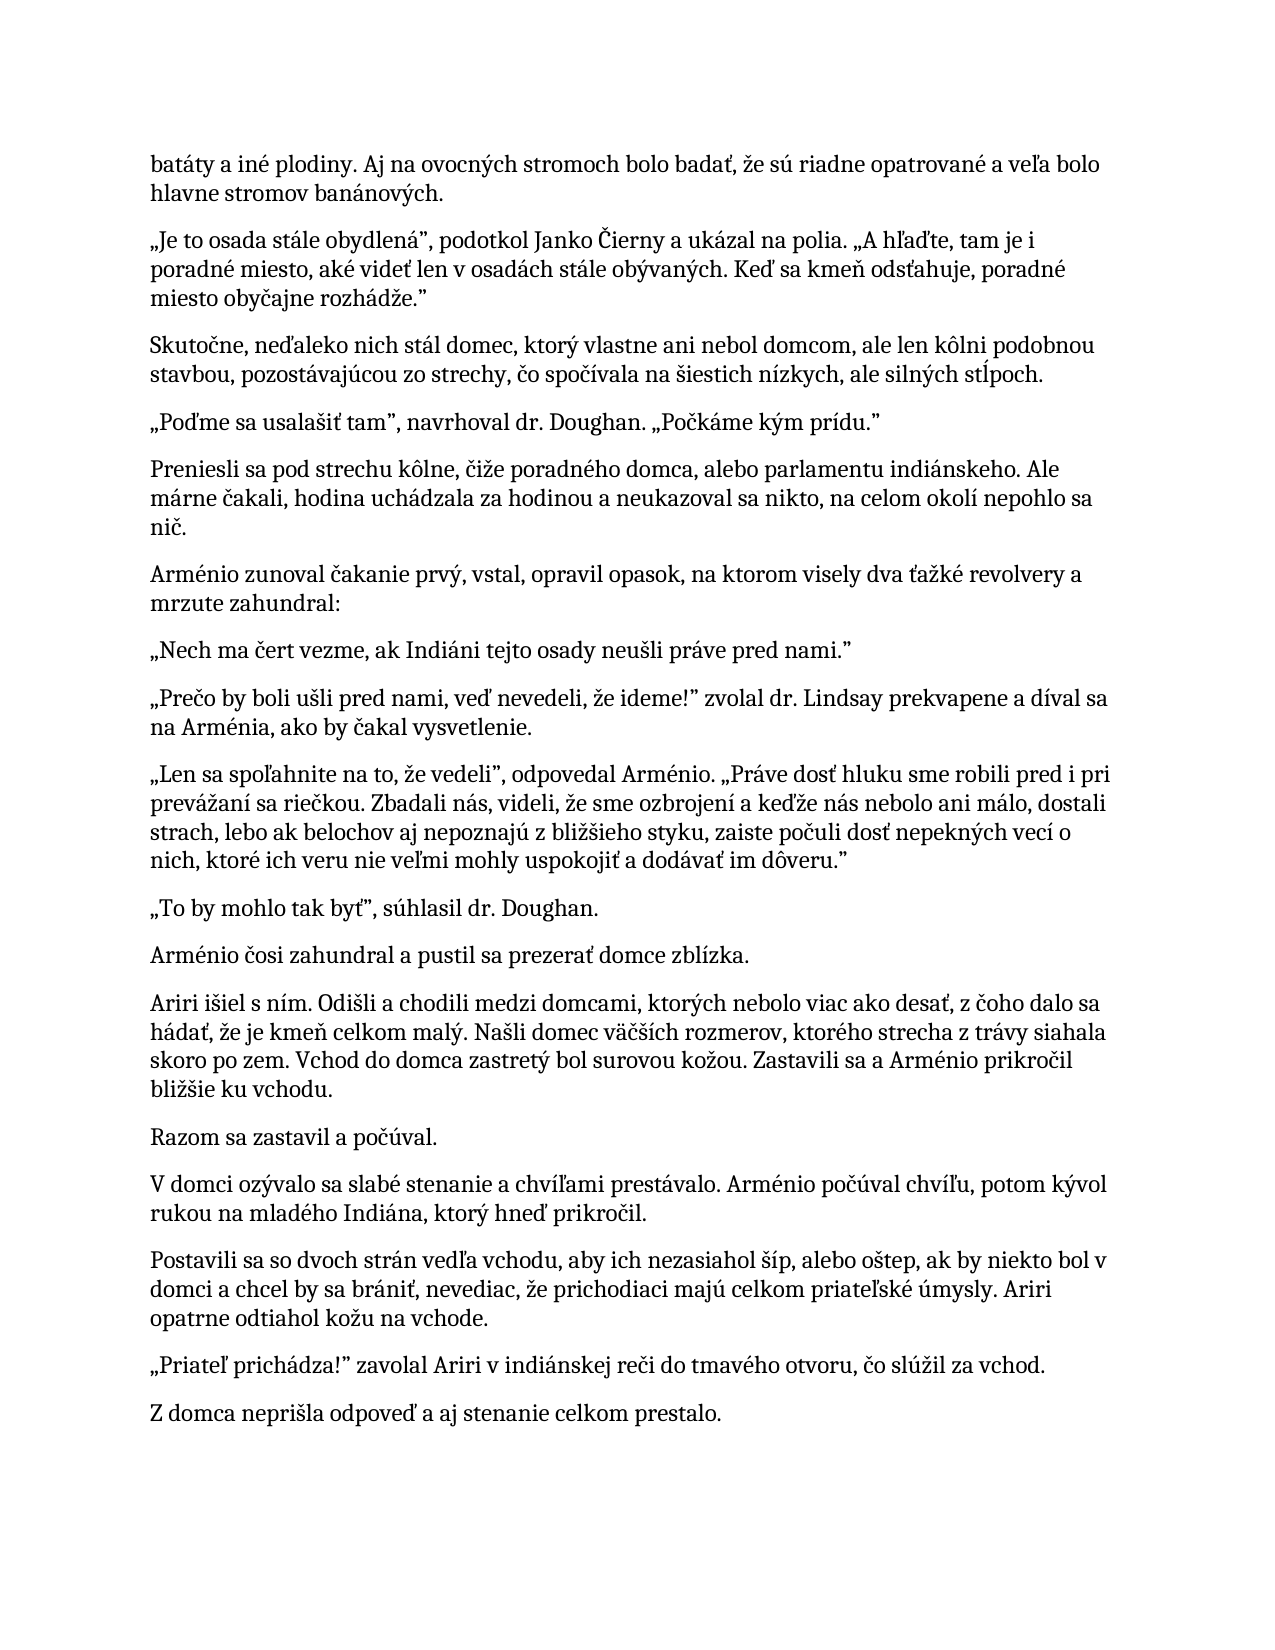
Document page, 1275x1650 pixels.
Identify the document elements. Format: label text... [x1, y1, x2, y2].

text „To by mohlo tak byť”, súhlasil dr. Doughan. [150, 894, 1125, 922]
text „Nech ma čert vezme, ak Indiáni tejto osady neušli práve pred nami.” [150, 636, 1125, 665]
text Z domca neprišla odpoveď a aj stenanie celkom prestalo. [150, 1399, 1125, 1427]
text „Poďme sa usalašiť tam”, navrhoval dr. Doughan. „Počkáme kým prídu.” [150, 407, 1125, 436]
text V domci ozývalo sa slabé stenanie a chvíľami prestávalo. Arménio počúval chvíľu, potom kývol rukou na mladého Indiána, ktorý hneď prikročil. [150, 1170, 1125, 1227]
text „Prečo by boli ušli pred nami, veď nevedeli, že ideme!” zvolal dr. Lindsay prekvapene a díval sa na Arménia, ako by čakal vysvetlenie. [150, 684, 1125, 741]
text Preniesli sa pod strechu kôlne, čiže poradného domca, alebo parlamentu indiánskeho. Ale márne čakali, hodina uchádzala za hodinou a neukazoval sa nikto, na celom okolí nepohlo sa nič. [150, 455, 1125, 541]
text Arménio zunoval čakanie prvý, vstal, opravil opasok, na ktorom visely dva ťažké revolvery a mrzute zahundral: [150, 560, 1125, 617]
text Postavili sa so dvoch strán vedľa vchodu, aby ich nezasiahol šíp, alebo oštep, ak by niekto bol v domci a chcel by sa brániť, nevediac, že prichodiaci majú celkom priateľské úmysly. Ariri opatrne odtiahol kožu na vchode. [150, 1246, 1125, 1332]
text „Len sa spoľahnite na to, že vedeli”, odpovedal Arménio. „Práve dosť hluku sme robili pred i pri prevážaní sa riečkou. Zbadali nás, videli, že sme ozbrojení a keďže nás nebolo ani málo, dostali strach, lebo ak belochov aj nepoznajú z bližšieho styku, zaiste počuli dosť nepekných vecí o nich, ktoré ich veru nie veľmi mohly uspokojiť a dodávať im dôveru.” [150, 760, 1125, 875]
text Arménio čosi zahundral a pustil sa prezerať domce zblízka. [150, 941, 1125, 970]
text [150, 150, 1125, 207]
text Razom sa zastavil a počúval. [150, 1122, 1125, 1151]
text Skutočne, neďaleko nich stál domec, ktorý vlastne ani nebol domcom, ale len kôlni podobnou stavbou, pozostávajúcou zo strechy, čo spočívala na šiestich nízkych, ale silných stĺpoch. [150, 331, 1125, 389]
text Ariri išiel s ním. Odišli a chodili medzi domcami, ktorých nebolo viac ako desať, z čoho dalo sa hádať, že je kmeň celkom malý. Našli domec väčších rozmerov, ktorého strecha z trávy siahala skoro po zem. Vchod do domca zastretý bol surovou kožou. Zastavili sa a Arménio prikročil bližšie ku vchodu. [150, 989, 1125, 1104]
text „Je to osada stále obydlená”, podotkol Janko Čierny a ukázal na polia. „A hľaďte, tam je i poradné miesto, aké videť len v osadách stále obývaných. Keď sa kmeň odsťahuje, poradné miesto obyčajne rozhádže.” [150, 226, 1125, 312]
text „Priateľ prichádza!” zavolal Ariri v indiánskej reči do tmavého otvoru, čo slúžil za vchod. [150, 1351, 1125, 1380]
